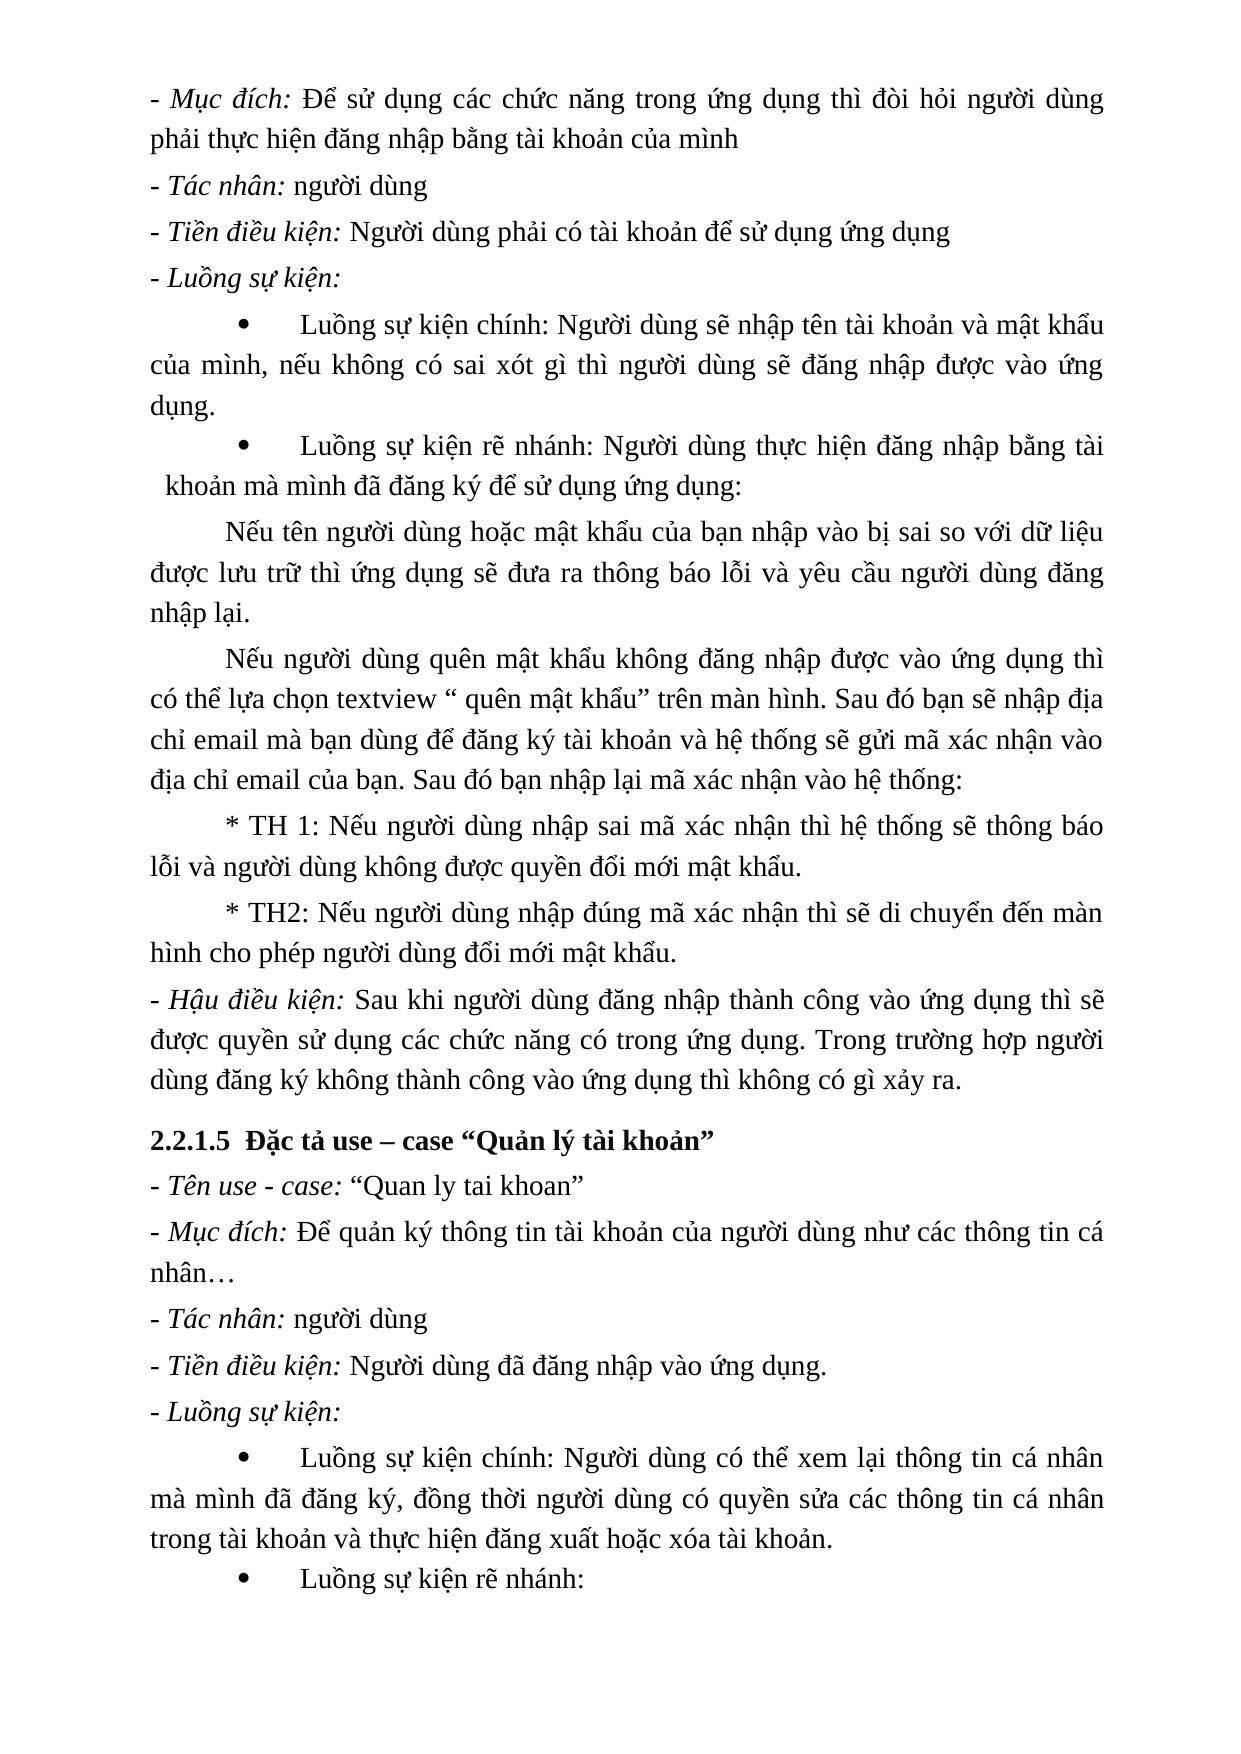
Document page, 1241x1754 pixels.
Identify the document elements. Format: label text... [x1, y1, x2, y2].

text Nếu người dùng quên mật khẩu không đăng nhập được vào ứng dụng thì có thể lựa chọn textview “ quên mật khẩu” trên màn hình. Sau đó bạn sẽ nhập địa chỉ email mà bạn dùng để đăng ký tài khoản và hệ thống sẽ gửi mã xác nhận vào địa chỉ email của bạn. Sau đó bạn nhập lại mã xác nhận vào hệ thống: [150, 641, 1105, 796]
subtitle 2.2.1.5 Đặc tả use – case “Quản lý tài khoản” [150, 1123, 1105, 1157]
text - Tên use - case: “Quan ly tai khoan” [150, 1168, 1105, 1202]
text * TH2: Nếu người dùng nhập đúng mã xác nhận thì sẽ di chuyển đến màn hình cho phép người dùng đổi mới mật khẩu. [150, 895, 1105, 969]
text - Tác nhân: người dùng [150, 168, 1105, 201]
text - Mục đích: Để quản ký thông tin tài khoản của người dùng như các thông tin cá nhân… [150, 1214, 1105, 1288]
text Nếu tên người dùng hoặc mật khẩu của bạn nhập vào bị sai so với dữ liệu được lưu trữ thì ứng dụng sẽ đưa ra thông báo lỗi và yêu cầu người dùng đăng nhập lại. [150, 514, 1105, 628]
list Luồng sự kiện chính: Người dùng có thể xem lại thông tin cá nhân mà mình đã đăng ký, đồng thời người dùng có quyền sửa các thông tin cá nhân trong tài khoản và thực hiện đăng xuất hoặc xóa tài khoản. [150, 1441, 1105, 1555]
list Luồng sự kiện rẽ nhánh: Người dùng thực hiện đăng nhập bằng tài khoản mà mình đã đăng ký để sử dụng ứng dụng: [165, 428, 1105, 502]
list Luồng sự kiện chính: Người dùng sẽ nhập tên tài khoản và mật khẩu của mình, nếu không có sai xót gì thì người dùng sẽ đăng nhập được vào ứng dụng. [150, 307, 1105, 421]
text - Mục đích: Để sử dụng các chức năng trong ứng dụng thì đòi hỏi người dùng phải thực hiện đăng nhập bằng tài khoản của mình [150, 81, 1105, 155]
text - Hậu điều kiện: Sau khi người dùng đăng nhập thành công vào ứng dụng thì sẽ được quyền sử dụng các chức năng có trong ứng dụng. Trong trường hợp người dùng đăng ký không thành công vào ứng dụng thì không có gì xảy ra. [150, 982, 1105, 1096]
text - Luồng sự kiện: [150, 1394, 1105, 1428]
text - Tiền điều kiện: Người dùng đã đăng nhập vào ứng dụng. [150, 1348, 1105, 1381]
text - Luồng sự kiện: [150, 261, 1105, 294]
text - Tác nhân: người dùng [150, 1301, 1105, 1335]
text * TH 1: Nếu người dùng nhập sai mã xác nhận thì hệ thống sẽ thông báo lỗi và người dùng không được quyền đổi mới mật khẩu. [150, 808, 1105, 882]
text - Tiền điều kiện: Người dùng phải có tài khoản để sử dụng ứng dụng [150, 214, 1105, 248]
list Luồng sự kiện rẽ nhánh: [239, 1561, 1105, 1595]
